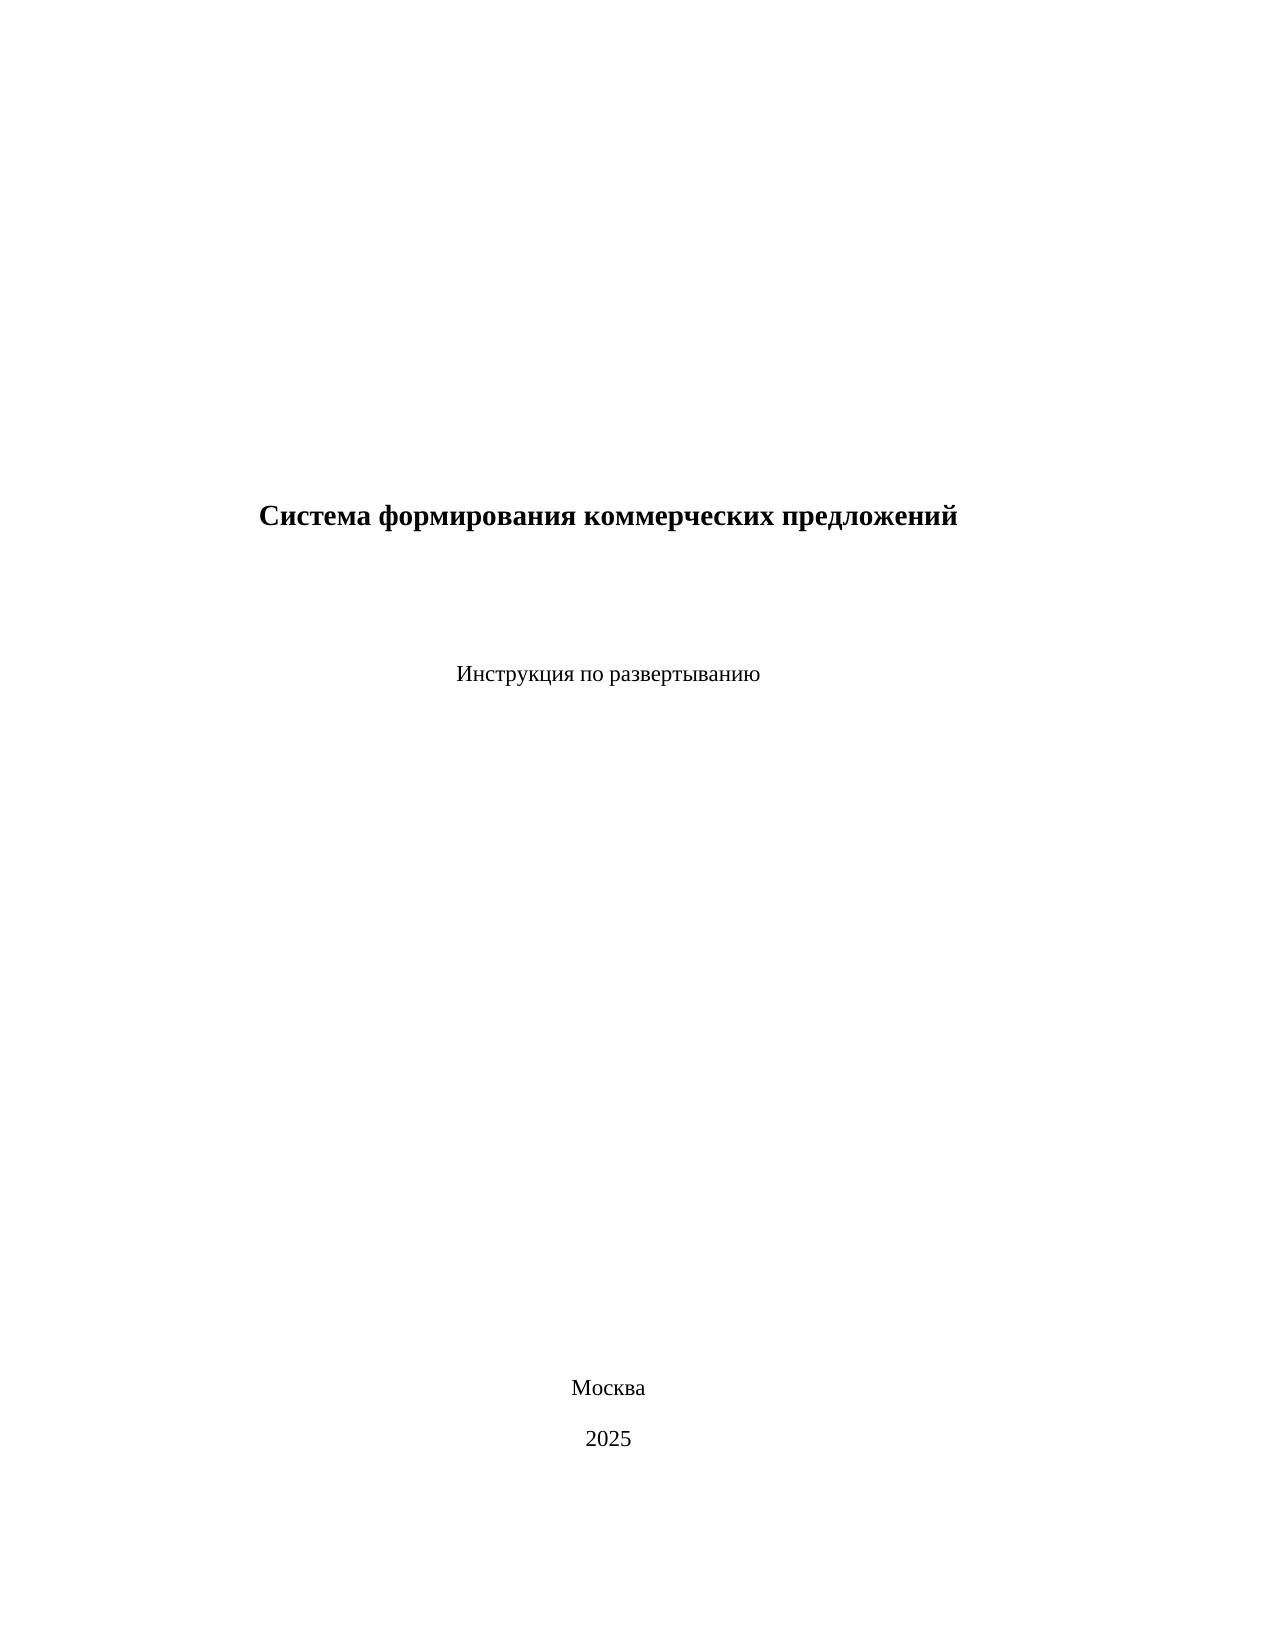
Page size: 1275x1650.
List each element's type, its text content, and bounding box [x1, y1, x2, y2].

text 2025 [69, 1425, 1147, 1452]
text Система формирования коммерческих предложений [69, 498, 1147, 532]
text Инструкция по развертыванию [69, 659, 1147, 686]
text Москва [69, 1374, 1147, 1401]
